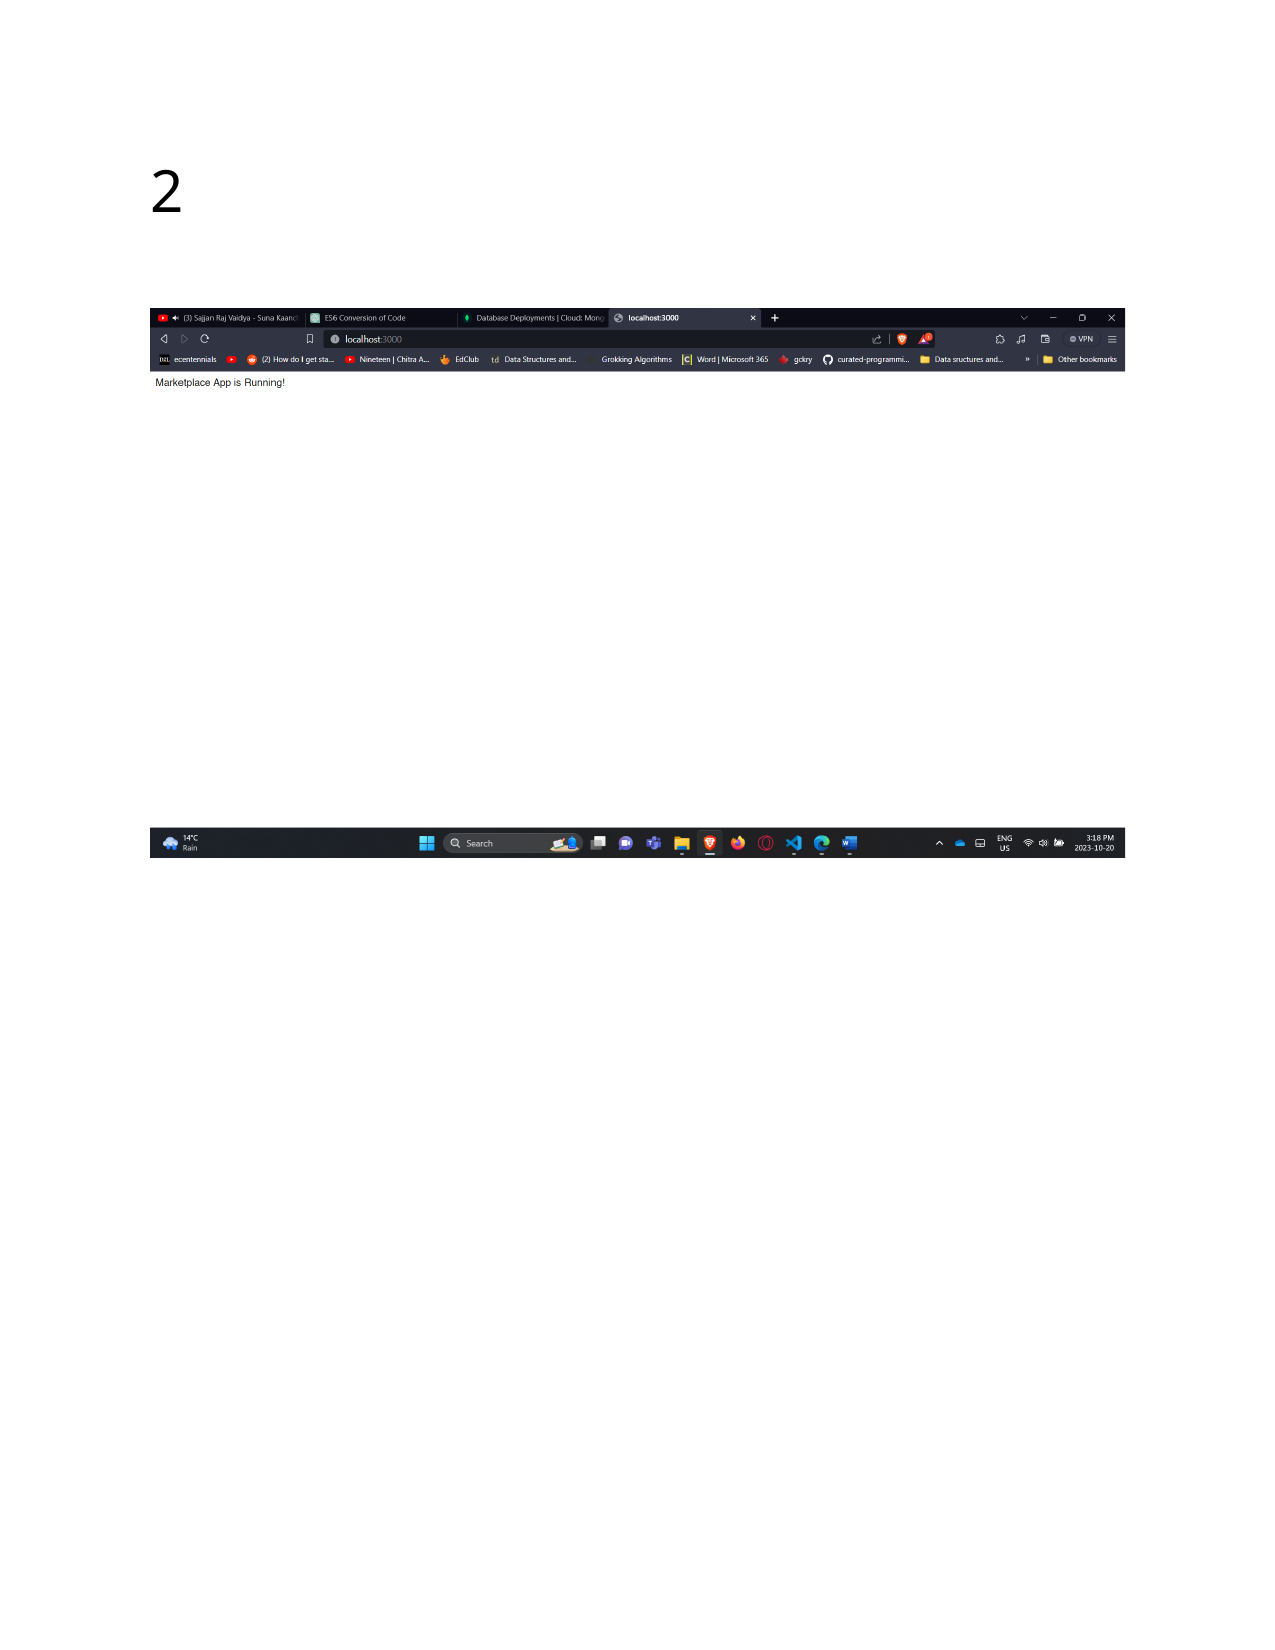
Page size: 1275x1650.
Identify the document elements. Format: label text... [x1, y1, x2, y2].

picture [150, 308, 1125, 858]
title 2 [150, 150, 1125, 308]
